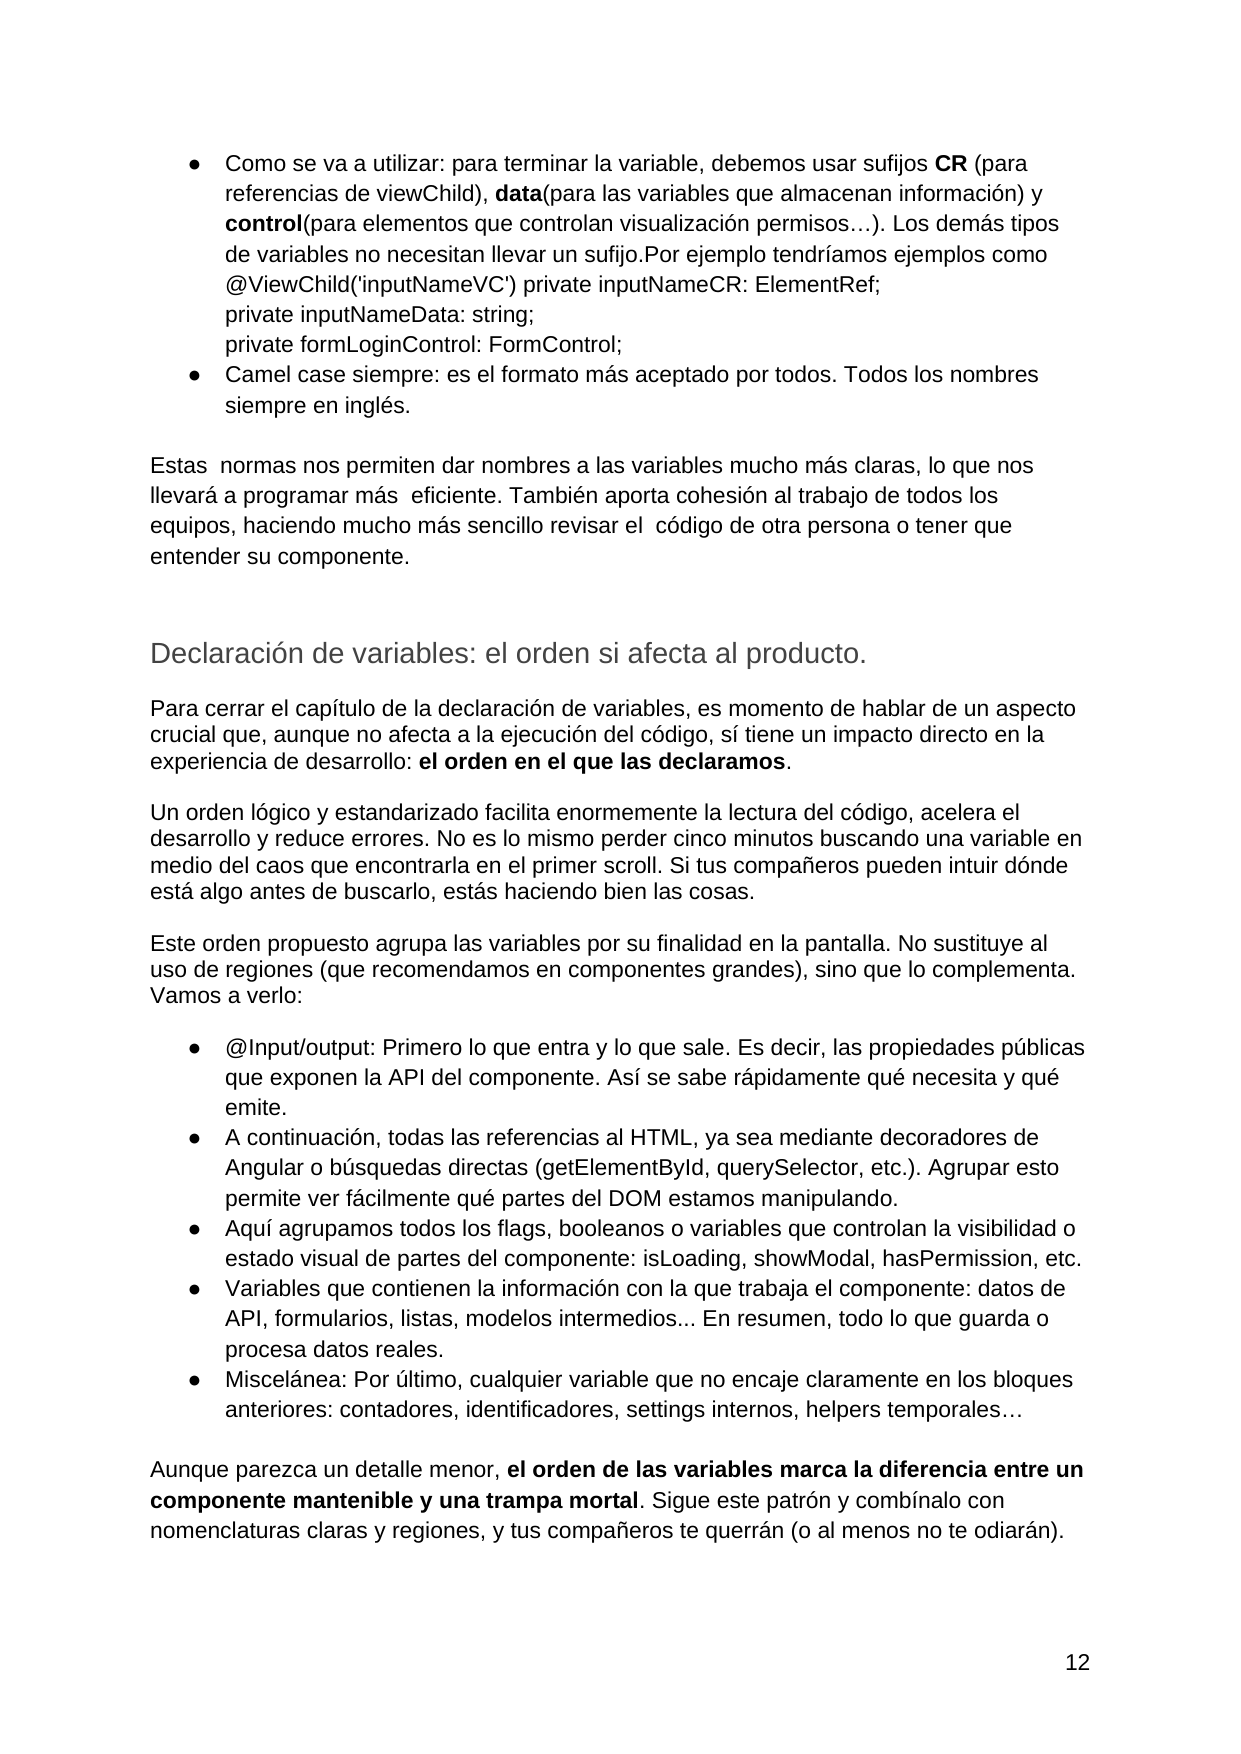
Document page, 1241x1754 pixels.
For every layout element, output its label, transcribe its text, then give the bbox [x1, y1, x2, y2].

subtitle Declaración de variables: el orden si afecta al producto. [150, 636, 1090, 670]
text private formLoginControl: FormControl; [225, 331, 1090, 358]
list Variables que contienen la información con la que trabaja el componente: datos de API, formularios, listas, modelos intermedios... En resumen, todo lo que guarda o procesa datos reales. [187, 1275, 1090, 1362]
text Un orden lógico y estandarizado facilita enormemente la lectura del código, acelera el desarrollo y reduce errores. No es lo mismo perder cinco minutos buscando una variable en medio del caos que encontrarla en el primer scroll. Si tus compañeros pueden intuir dónde está algo antes de buscarlo, estás haciendo bien las cosas. [150, 799, 1090, 904]
text Aunque parezca un detalle menor, el orden de las variables marca la diferencia entre un componente mantenible y una trampa mortal. Sigue este patrón y combínalo con nomenclaturas claras y regiones, y tus compañeros te querrán (o al menos no te odiarán). [150, 1456, 1090, 1543]
text Este orden propuesto agrupa las variables por su finalidad en la pantalla. No sustituye al uso de regiones (que recomendamos en componentes grandes), sino que lo complementa. Vamos a verlo: [150, 929, 1090, 1008]
list @Input/output: Primero lo que entra y lo que sale. Es decir, las propiedades públicas que exponen la API del componente. Así se sabe rápidamente qué necesita y qué emite. [187, 1033, 1090, 1120]
list Camel case siempre: es el formato más aceptado por todos. Todos los nombres siempre en inglés. [187, 361, 1090, 418]
text Para cerrar el capítulo de la declaración de variables, es momento de hablar de un aspecto crucial que, aunque no afecta a la ejecución del código, sí tiene un impacto directo en la experiencia de desarrollo: el orden en el que las declaramos. [150, 695, 1090, 774]
list A continuación, todas las referencias al HTML, ya sea mediante decoradores de Angular o búsquedas directas (getElementById, querySelector, etc.). Agrupar esto permite ver fácilmente qué partes del DOM estamos manipulando. [187, 1124, 1090, 1211]
list Como se va a utilizar: para terminar la variable, debemos usar sufijos CR (para referencias de viewChild), data(para las variables que almacenan información) y control(para elementos que controlan visualización permisos…). Los demás tipos de variables no necesitan llevar un sufijo.Por ejemplo tendríamos ejemplos como @ViewChild('inputNameVC') private inputNameCR: ElementRef; [187, 150, 1090, 297]
text private inputNameData: string; [225, 301, 1090, 327]
list Miscelánea: Por último, cualquier variable que no encaje claramente en los bloques anteriores: contadores, identificadores, settings internos, helpers temporales… [187, 1366, 1090, 1422]
text Estas normas nos permiten dar nombres a las variables mucho más claras, lo que nos llevará a programar más eficiente. También aporta cohesión al trabajo de todos los equipos, haciendo mucho más sencillo revisar el código de otra persona o tener que entender su componente. [150, 452, 1090, 569]
list Aquí agrupamos todos los flags, booleanos o variables que controlan la visibilidad o estado visual de partes del componente: isLoading, showModal, hasPermission, etc. [187, 1215, 1090, 1271]
